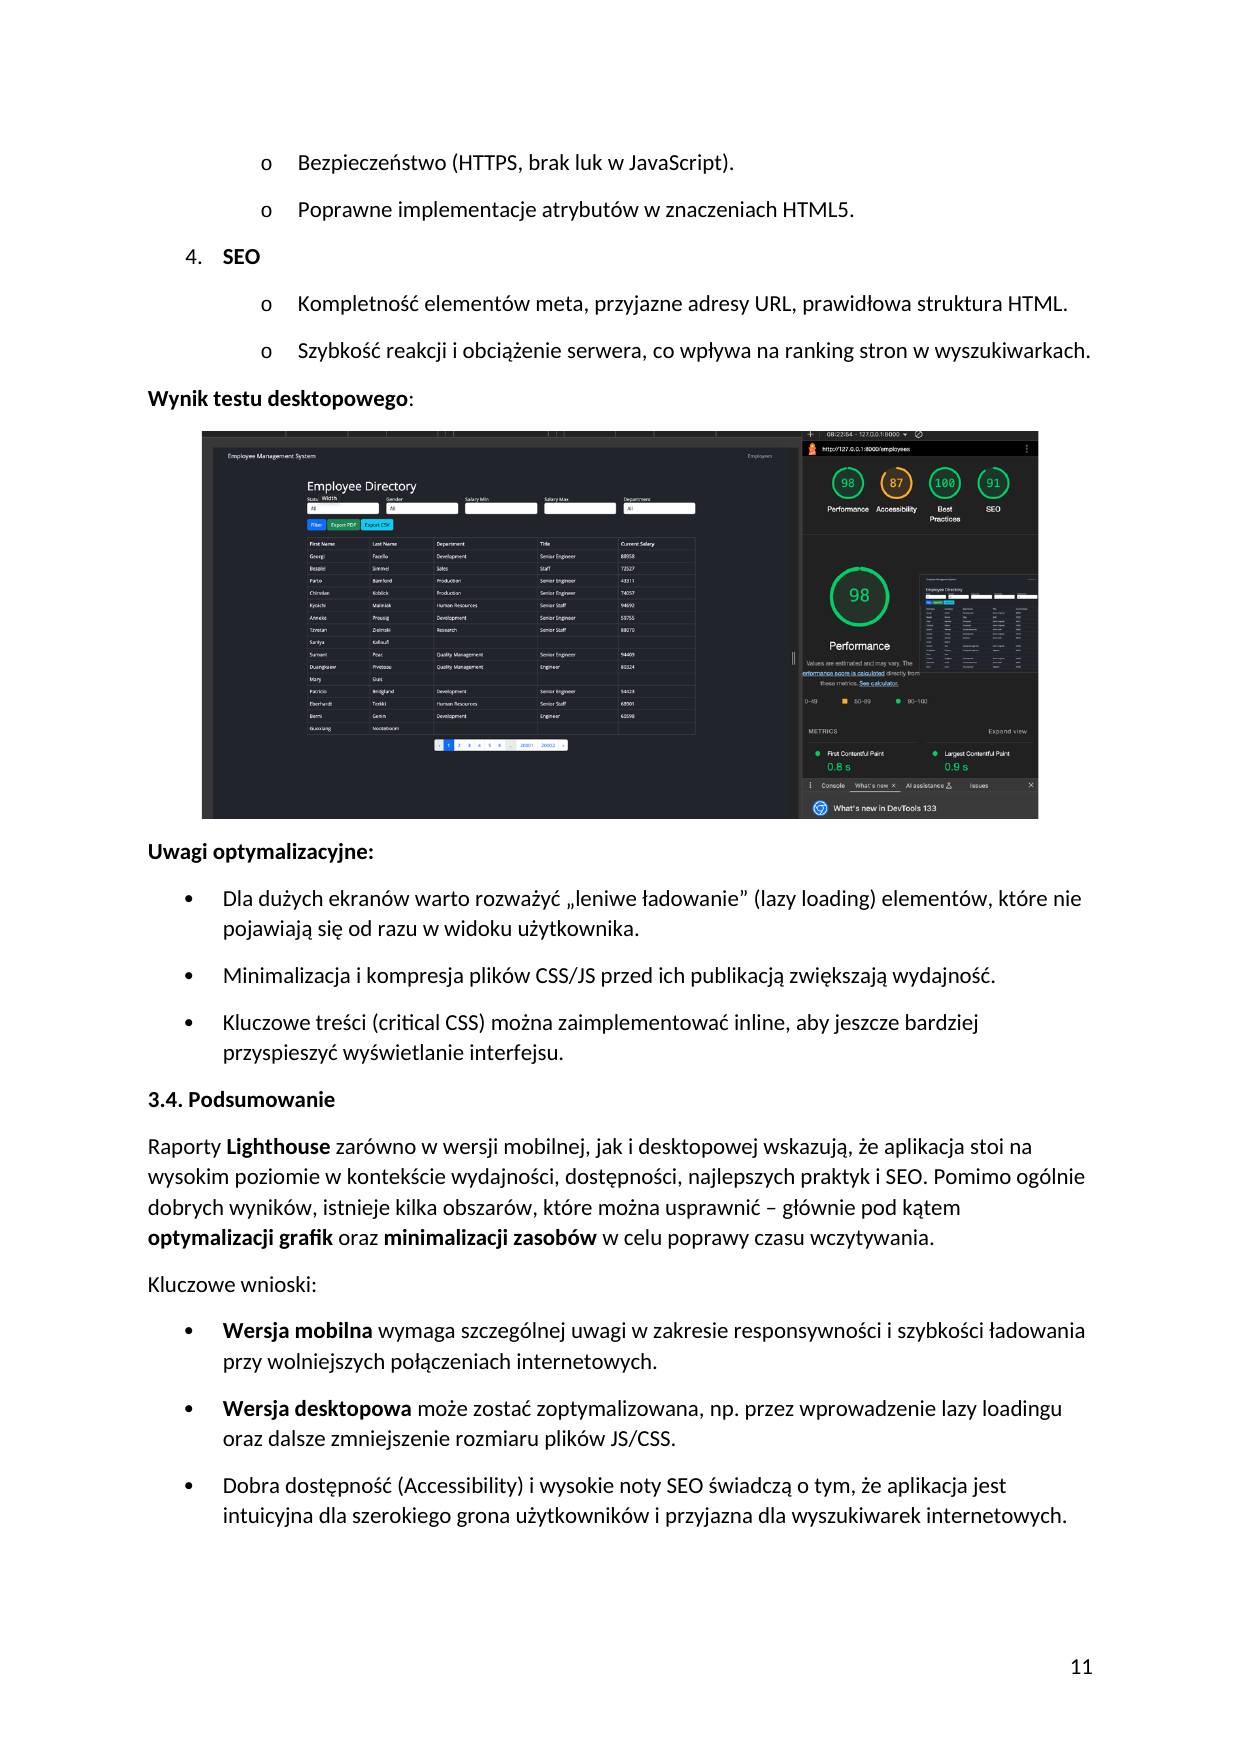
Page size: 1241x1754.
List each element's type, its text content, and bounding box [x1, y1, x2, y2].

list Kompletność elementów meta, przyjazne adresy URL, prawidłowa struktura HTML. [260, 289, 1093, 318]
text Uwagi optymalizacyjne: [148, 837, 1093, 865]
list Szybkość reakcji i obciążenie serwera, co wpływa na ranking stron w wyszukiwarkach. [260, 337, 1093, 365]
list Poprawne implementacje atrybutów w znaczeniach HTML5. [260, 195, 1093, 223]
list Wersja desktopowa może zostać zoptymalizowana, np. przez wprowadzenie lazy loadingu oraz dalsze zmniejszenie rozmiaru plików JS/CSS. [185, 1394, 1093, 1452]
text Raporty Lighthouse zarówno w wersji mobilnej, jak i desktopowej wskazują, że aplikacja stoi na wysokim poziomie w kontekście wydajności, dostępności, najlepszych praktyk i SEO. Pomimo ogólnie dobrych wyników, istnieje kilka obszarów, które można usprawnić – głównie pod kątem optymalizacji grafik oraz minimalizacji zasobów w celu poprawy czasu wczytywania. [148, 1132, 1093, 1251]
list Bezpieczeństwo (HTTPS, brak luk w JavaScript). [260, 148, 1093, 176]
text 3.4. Podsumowanie [148, 1085, 1093, 1113]
list Kluczowe treści (critical CSS) można zaimplementować inline, aby jeszcze bardziej przyspieszyć wyświetlanie interfejsu. [185, 1008, 1093, 1066]
list SEO [185, 242, 1093, 270]
list Wersja mobilna wymaga szczególnej uwagi w zakresie responsywności i szybkości ładowania przy wolniejszych połączeniach internetowych. [185, 1317, 1093, 1375]
text Kluczowe wnioski: [148, 1270, 1093, 1298]
list Dla dużych ekranów warto rozważyć „leniwe ładowanie” (lazy loading) elementów, które nie pojawiają się od razu w widoku użytkownika. [185, 884, 1093, 942]
picture [201, 431, 1039, 819]
list Dobra dostępność (Accessibility) i wysokie noty SEO świadczą o tym, że aplikacja jest intuicyjna dla szerokiego grona użytkowników i przyjazna dla wyszukiwarek internetowych. [185, 1471, 1093, 1529]
text Wynik testu desktopowego: [148, 384, 1093, 412]
list Minimalizacja i kompresja plików CSS/JS przed ich publikacją zwiększają wydajność. [185, 961, 1093, 989]
